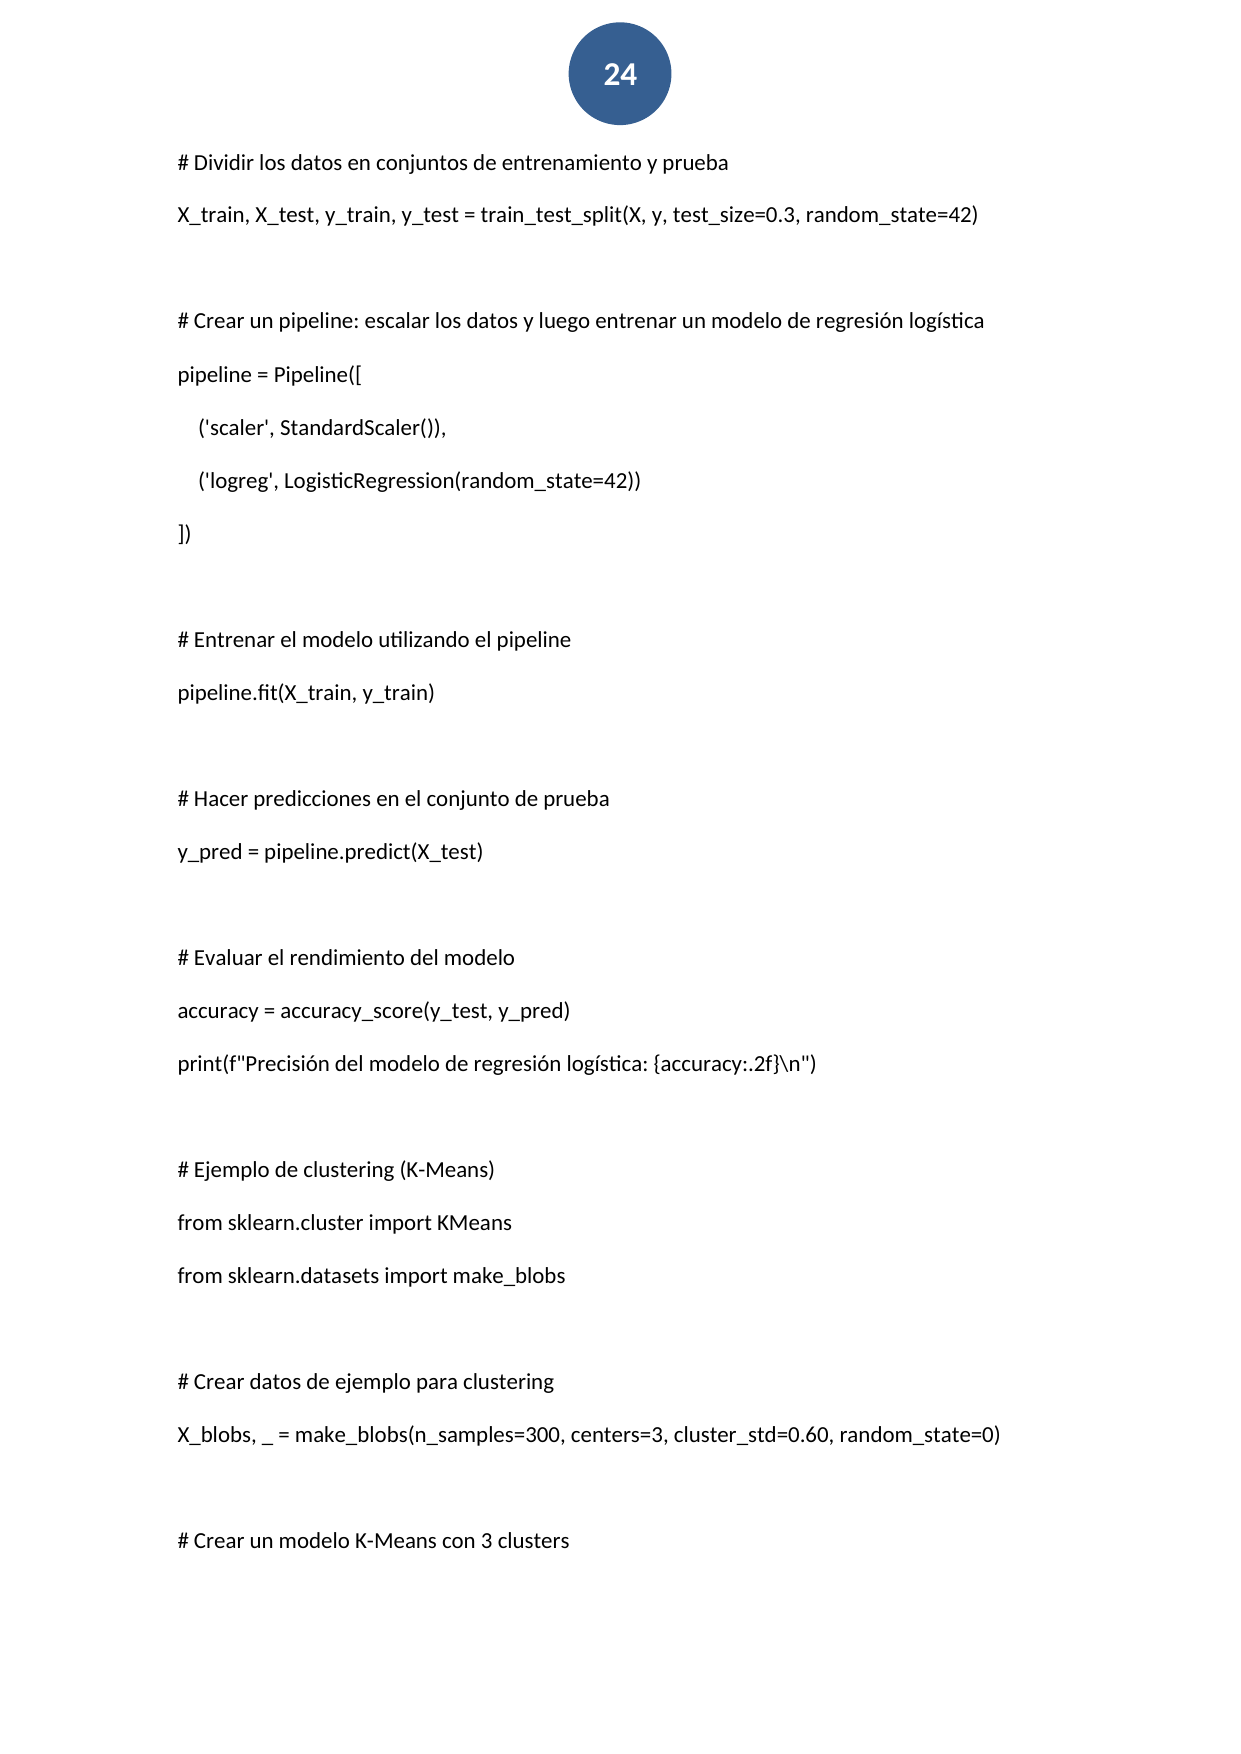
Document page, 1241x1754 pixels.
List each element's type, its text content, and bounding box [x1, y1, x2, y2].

text pipeline.fit(X_train, y_train) [177, 678, 1063, 706]
text from sklearn.cluster import KMeans [177, 1208, 1063, 1236]
text from sklearn.datasets import make_blobs [177, 1261, 1063, 1289]
text ]) [177, 519, 1063, 547]
text # Hacer predicciones en el conjunto de prueba [177, 784, 1063, 812]
text X_train, X_test, y_train, y_test = train_test_split(X, y, test_size=0.3, random_state=42) [177, 201, 1063, 229]
text # Ejemplo de clustering (K-Means) [177, 1155, 1063, 1183]
text X_blobs, _ = make_blobs(n_samples=300, centers=3, cluster_std=0.60, random_state=0) [177, 1420, 1063, 1448]
text # Crear un pipeline: escalar los datos y luego entrenar un modelo de regresión logística [177, 307, 1063, 335]
text accuracy = accuracy_score(y_test, y_pred) [177, 996, 1063, 1024]
text # Crear un modelo K-Means con 3 clusters [177, 1526, 1063, 1554]
text y_pred = pipeline.predict(X_test) [177, 837, 1063, 865]
text # Entrenar el modelo utilizando el pipeline [177, 625, 1063, 653]
text # Dividir los datos en conjuntos de entrenamiento y prueba [177, 148, 1063, 176]
text ('logreg', LogisticRegression(random_state=42)) [177, 466, 1063, 494]
text # Crear datos de ejemplo para clustering [177, 1367, 1063, 1395]
text ('scaler', StandardScaler()), [177, 413, 1063, 441]
text print(f"Precisión del modelo de regresión logística: {accuracy:.2f}\n") [177, 1049, 1063, 1077]
text # Evaluar el rendimiento del modelo [177, 943, 1063, 971]
text pipeline = Pipeline([ [177, 360, 1063, 388]
